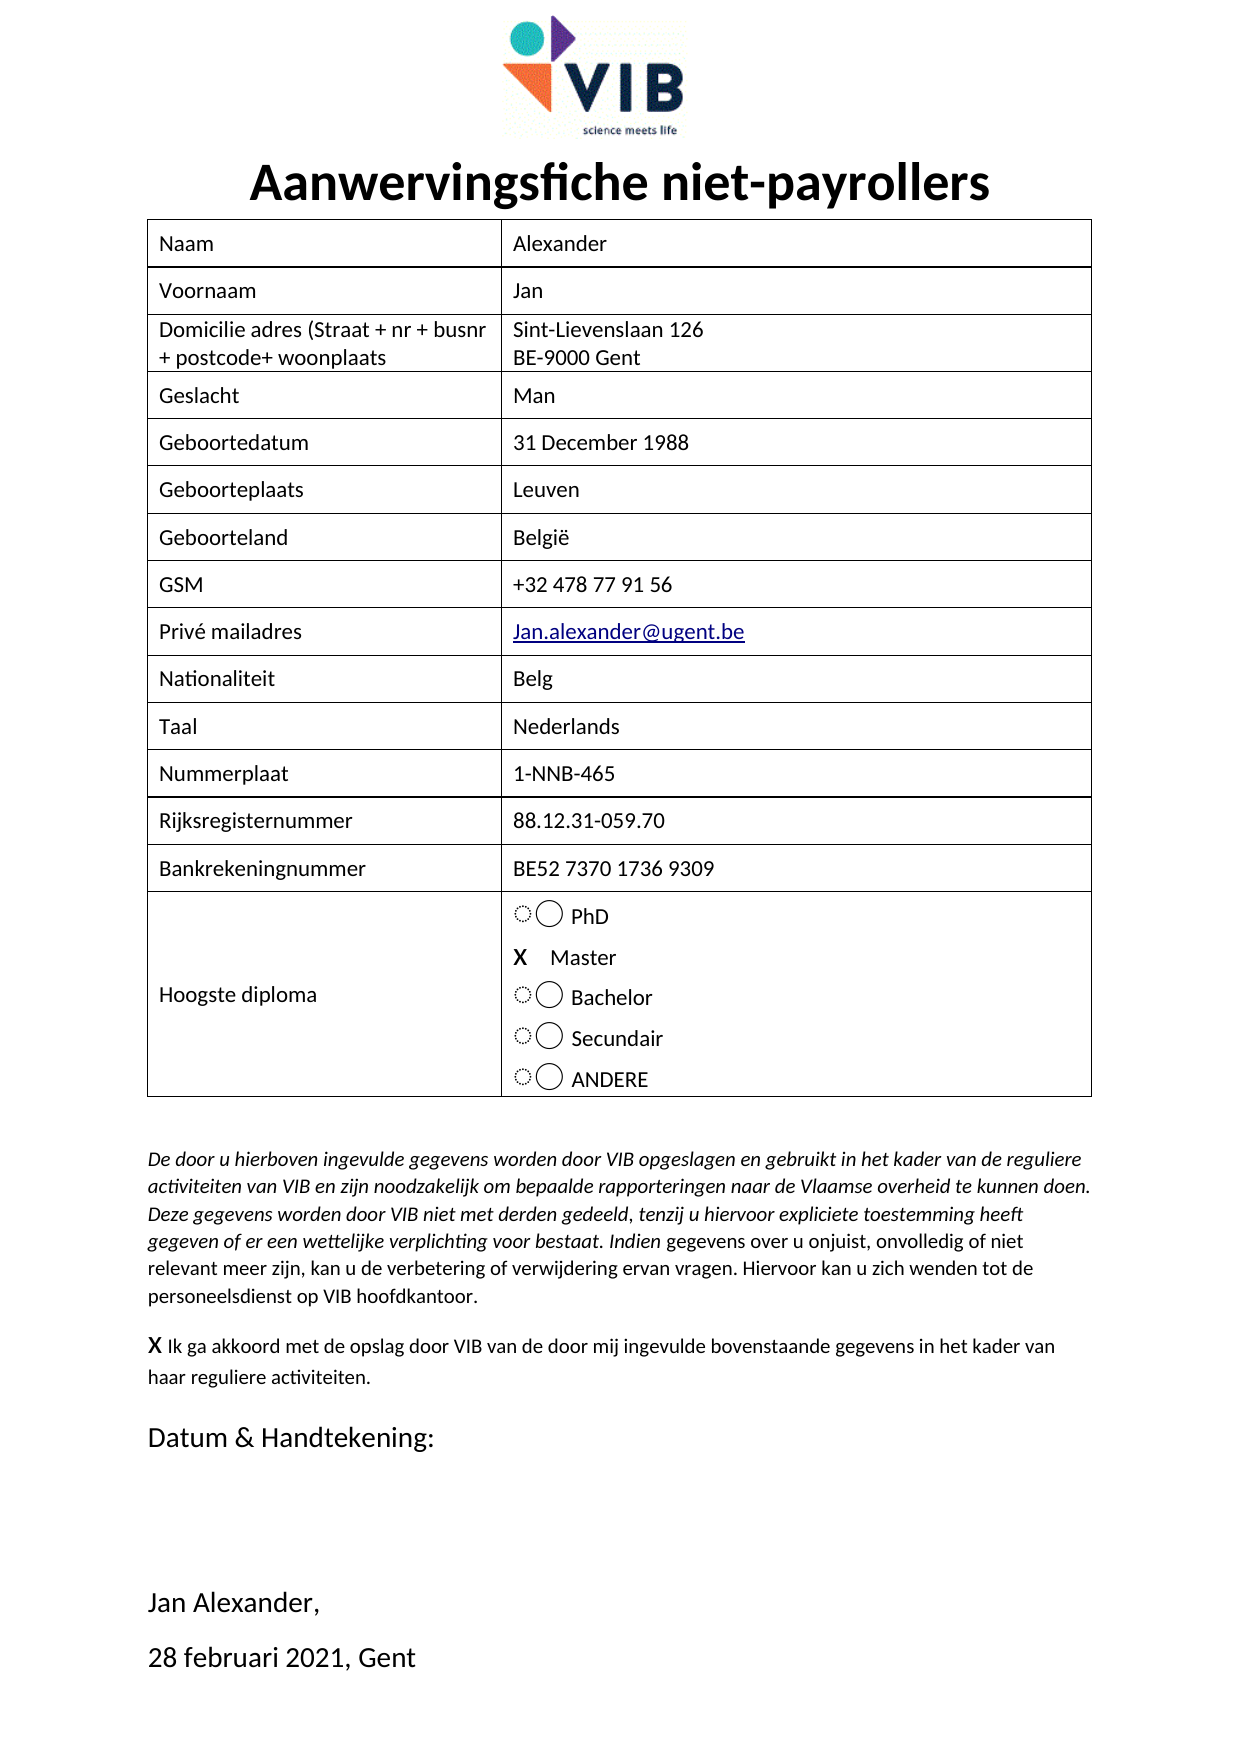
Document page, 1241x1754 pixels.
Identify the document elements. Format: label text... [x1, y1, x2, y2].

table_cell 88.12.31-059.70 [502, 798, 1091, 844]
table_cell Nummerplaat [148, 750, 501, 796]
table_cell GSM [148, 561, 501, 607]
table_cell Taal [148, 703, 501, 749]
text 28 februari 2021, Gent [148, 1639, 1092, 1675]
text De door u hierboven ingevulde gegevens worden door VIB opgeslagen en gebruikt in het kader van de reguliere activiteiten van VIB en zijn noodzakelijk om bepaalde rapporteringen naar de Vlaamse overheid te kunnen doen. Deze gegevens worden door VIB niet met derden gedeeld, tenzij u hiervoor expliciete toestemming heeft gegeven of er een wettelijke verplichting voor bestaat. Indien gegevens over u onjuist, onvolledig of niet relevant meer zijn, kan u de verbetering of verwijdering ervan vragen. Hiervoor kan u zich wenden tot de personeelsdienst op VIB hoofdkantoor. [148, 1146, 1092, 1308]
table_cell Sint-Lievenslaan 126 BE-9000 Gent [502, 315, 1091, 371]
table_cell Rijksregisternummer [148, 798, 501, 844]
table_cell Geboorteplaats [148, 466, 501, 513]
table_cell BE52 7370 1736 9309 [502, 845, 1091, 891]
table_cell Jan [502, 268, 1091, 314]
table_cell Belg [502, 656, 1091, 702]
text Jan Alexander, [148, 1584, 1092, 1620]
table_cell Jan.alexander@ugent.be [502, 608, 1091, 654]
table_cell België [502, 514, 1091, 560]
text Aanwervingsfiche niet-payrollers [148, 148, 1092, 214]
table_cell 1-NNB-465 [502, 750, 1091, 796]
text x Ik ga akkoord met de opslag door VIB van de door mij ingevulde bovenstaande gegevens in het kader van haar reguliere activiteiten. [148, 1321, 1092, 1389]
table_header Naam [148, 220, 501, 266]
table_cell Man [502, 372, 1091, 418]
text Datum & Handtekening: [148, 1419, 1092, 1454]
table_cell Voornaam [148, 268, 501, 314]
table_cell Leuven [502, 466, 1091, 513]
table_cell Geboorteland [148, 514, 501, 560]
table_cell Geboortedatum [148, 419, 501, 465]
table_cell +32 478 77 91 56 [502, 561, 1091, 607]
table_cell Privé mailadres [148, 608, 501, 654]
table_header Alexander [502, 220, 1091, 266]
table_cell Geslacht [148, 372, 501, 418]
table_cell 31 December 1988 [502, 419, 1091, 465]
table_cell Nederlands [502, 703, 1091, 749]
table_cell Bankrekeningnummer [148, 845, 501, 891]
picture [500, 15, 690, 139]
table_cell Hoogste diploma [148, 892, 501, 1096]
table_cell Nationaliteit [148, 656, 501, 702]
table_cell ⃝ PhD x Master ⃝ Bachelor ⃝ Secundair ⃝ ANDERE [502, 892, 1091, 1096]
table_cell Domicilie adres (Straat + nr + busnr + postcode+ woonplaats [148, 315, 501, 371]
